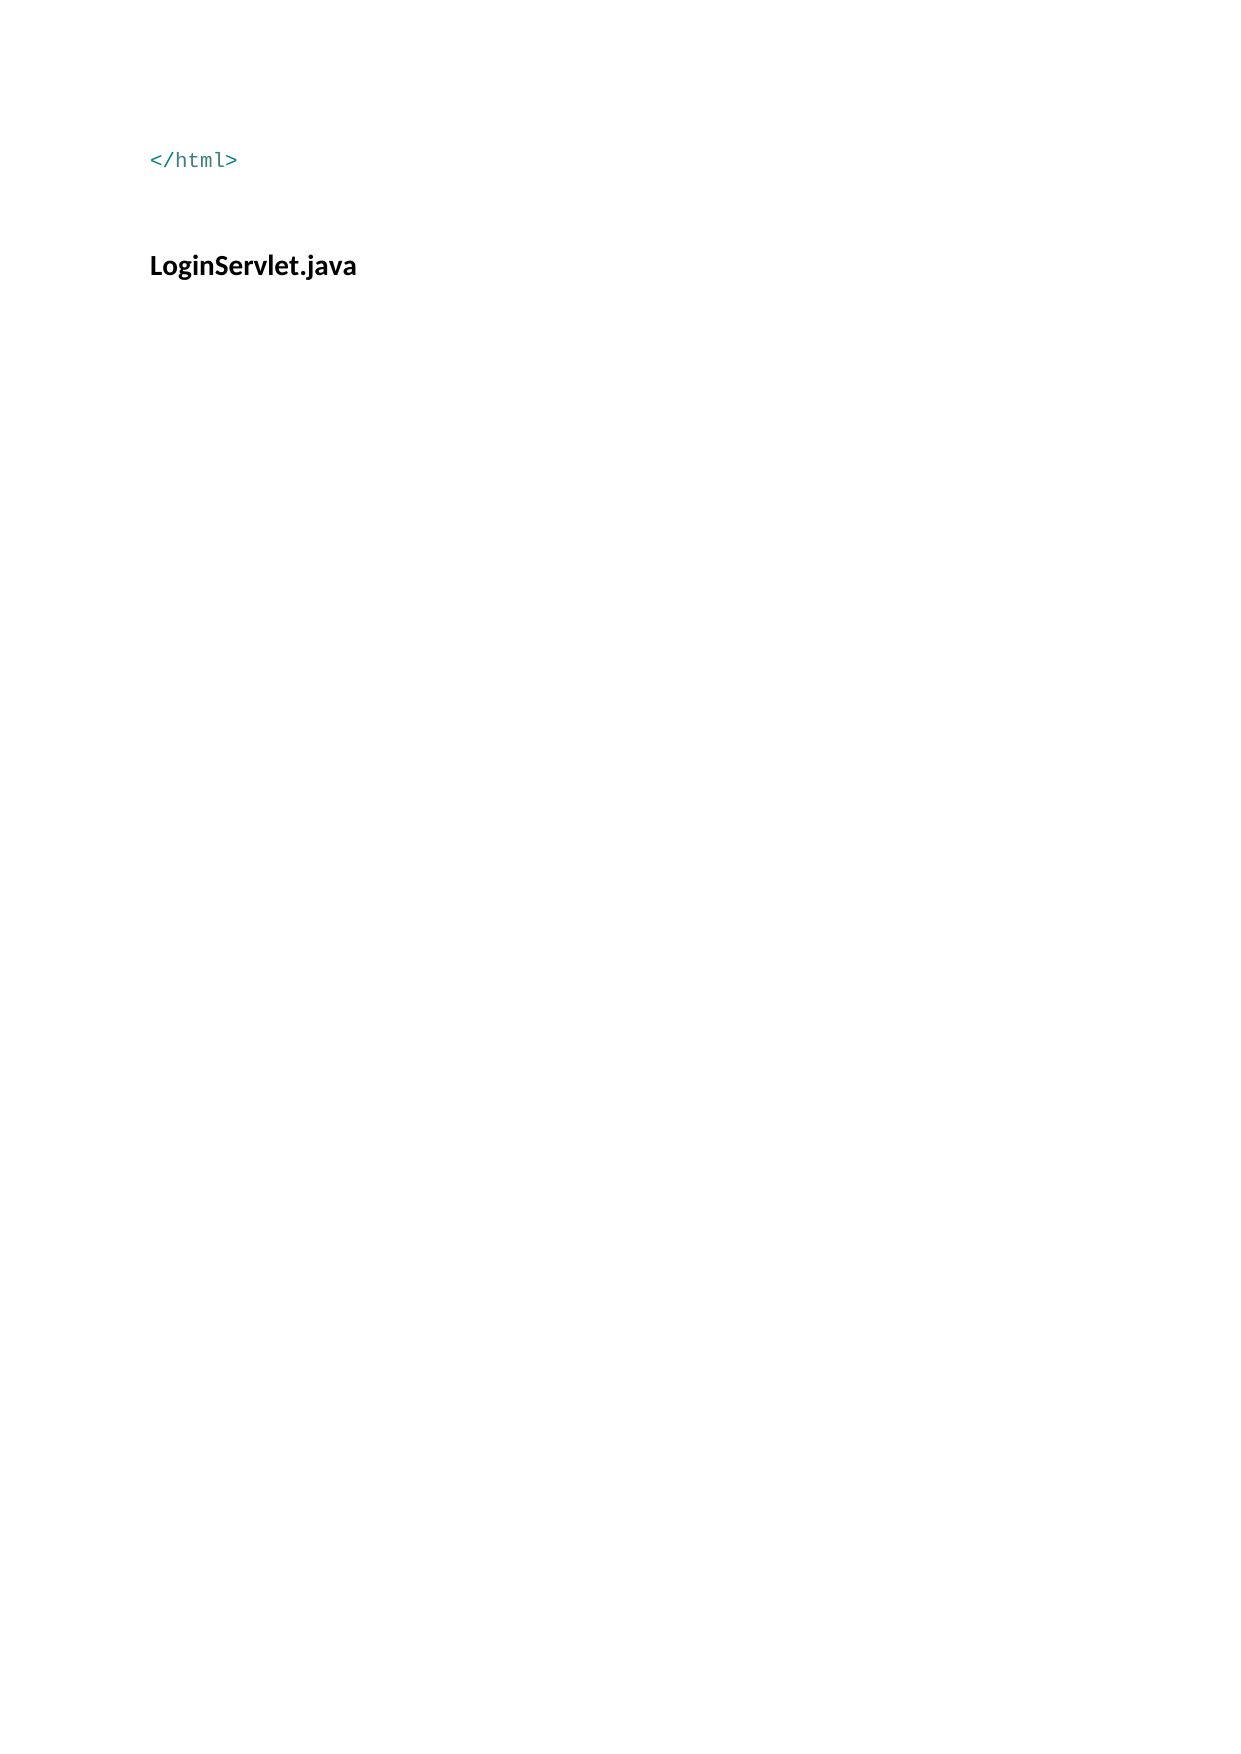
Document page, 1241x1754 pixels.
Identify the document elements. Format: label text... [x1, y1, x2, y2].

text </html> [150, 150, 1090, 174]
text LoginServlet.java [150, 247, 1090, 283]
